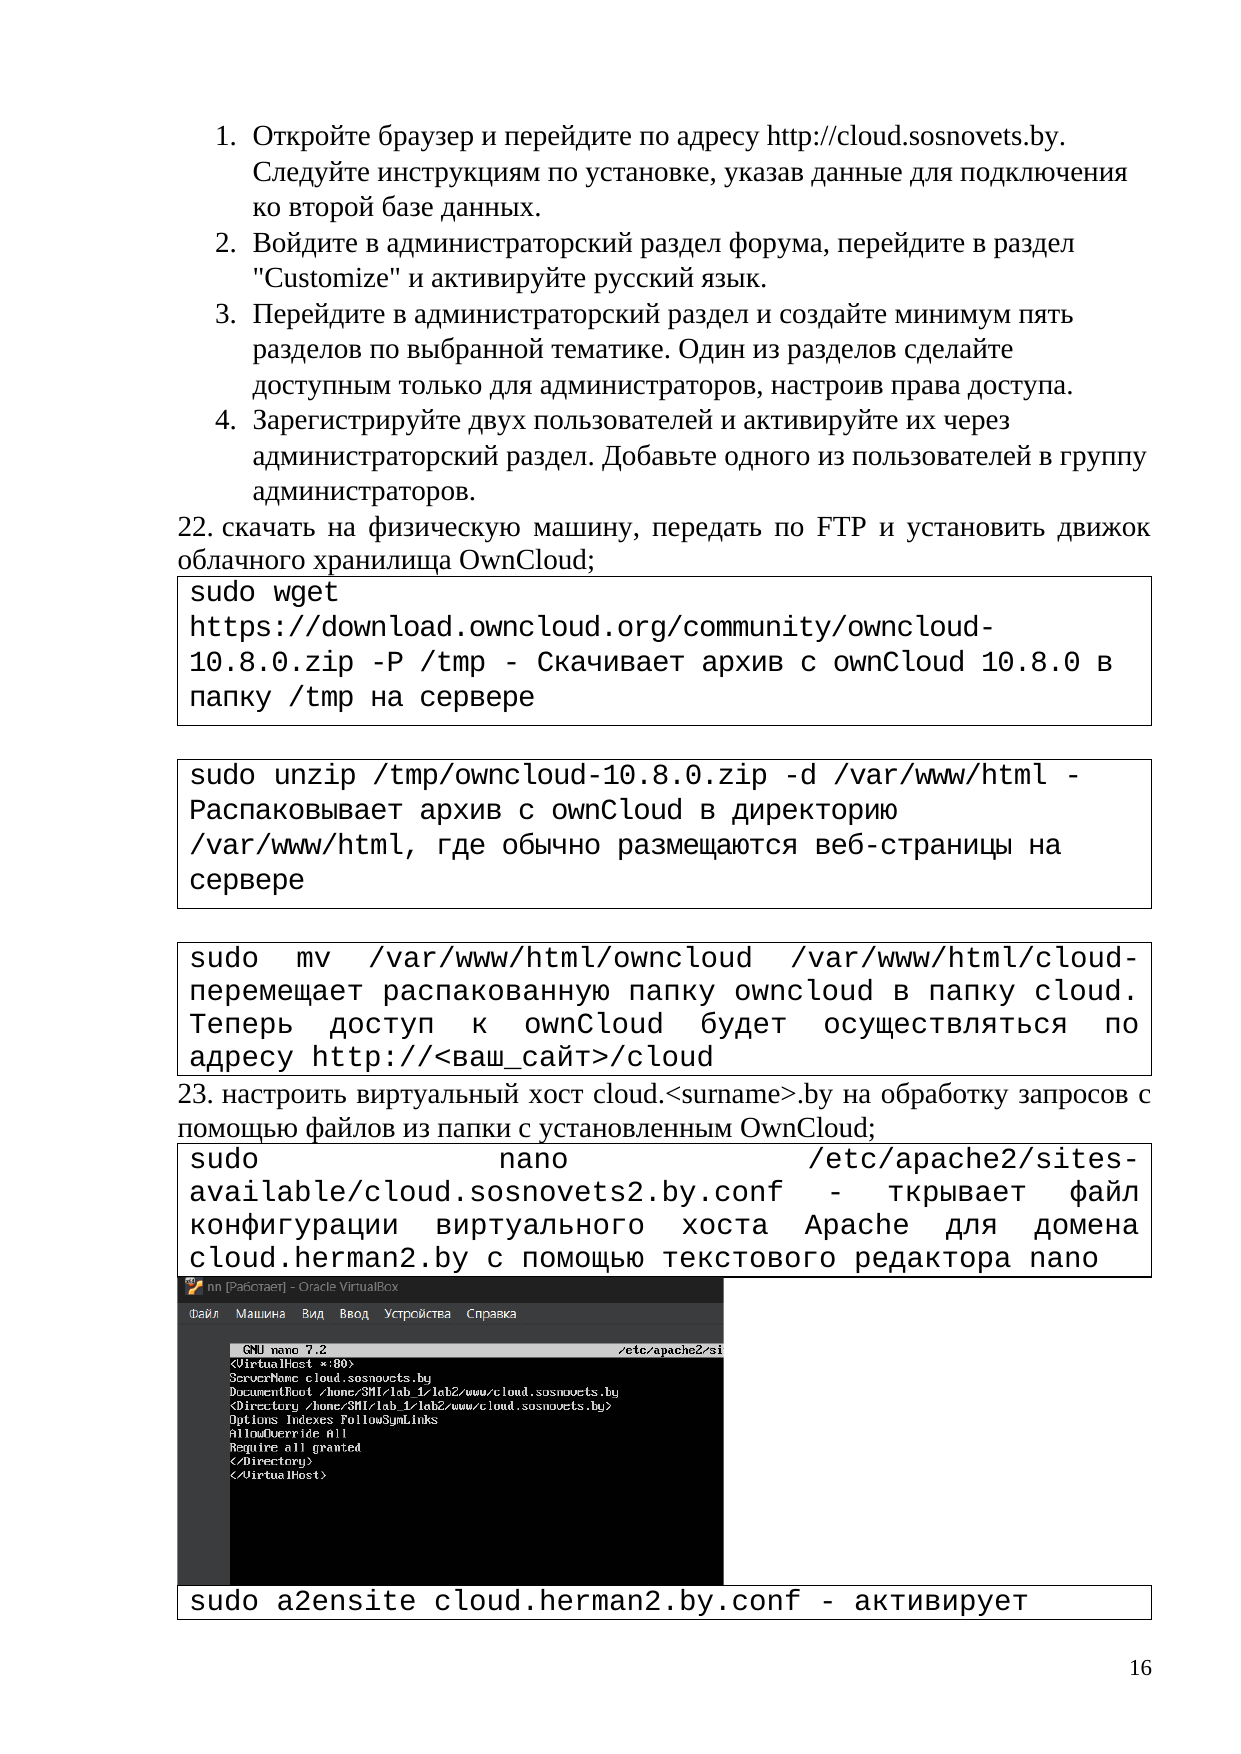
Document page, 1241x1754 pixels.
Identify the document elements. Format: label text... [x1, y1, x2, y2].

list скачать на физическую машину, передать по FTP и установить движок облачного хранилища OwnCloud; [177, 509, 1152, 576]
picture [177, 1277, 724, 1585]
list Войдите в администраторский раздел форума, перейдите в раздел "Customize" и активируйте русский язык. [215, 225, 1152, 294]
list Зарегистрируйте двух пользователей и активируйте их через администраторский раздел. Добавьте одного из пользователей в группу администраторов. [215, 402, 1152, 507]
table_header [178, 1586, 1151, 1619]
list настроить виртуальный хост cloud.<surname>.by на обработку запросов с помощью файлов из папки с установленным OwnCloud; [177, 1076, 1152, 1143]
table_header sudo nano /etc/apache2/sites-available/cloud.sosnovets2.by.conf - ткрывает файл конфигурации виртуального хоста Apache для домена cloud.herman2.by с помощью текстового редактора nano [178, 1144, 1151, 1276]
list Откройте браузер и перейдите по адресу http://cloud.sosnovets.by. Следуйте инструкциям по установке, указав данные для подключения ко второй базе данных. [215, 118, 1152, 223]
table_header sudo unzip /tmp/owncloud-10.8.0.zip -d /var/www/html - Распаковывает архив с ownCloud в директорию /var/www/html, где обычно размещаются веб-страницы на сервере [178, 760, 1151, 908]
list Перейдите в администраторский раздел и создайте минимум пять разделов по выбранной тематике. Один из разделов сделайте доступным только для администраторов, настроив права доступа. [215, 296, 1152, 400]
table_header sudo wget https://download.owncloud.org/community/owncloud-10.8.0.zip -P /tmp - Скачивает архив с ownCloud 10.8.0 в папку /tmp на сервере [178, 577, 1151, 725]
table_header sudo mv /var/www/html/owncloud /var/www/html/cloud- перемещает распакованную папку owncloud в папку cloud. Теперь доступ к ownCloud будет осуществляться по адресу http://<ваш_сайт>/cloud [178, 943, 1151, 1075]
